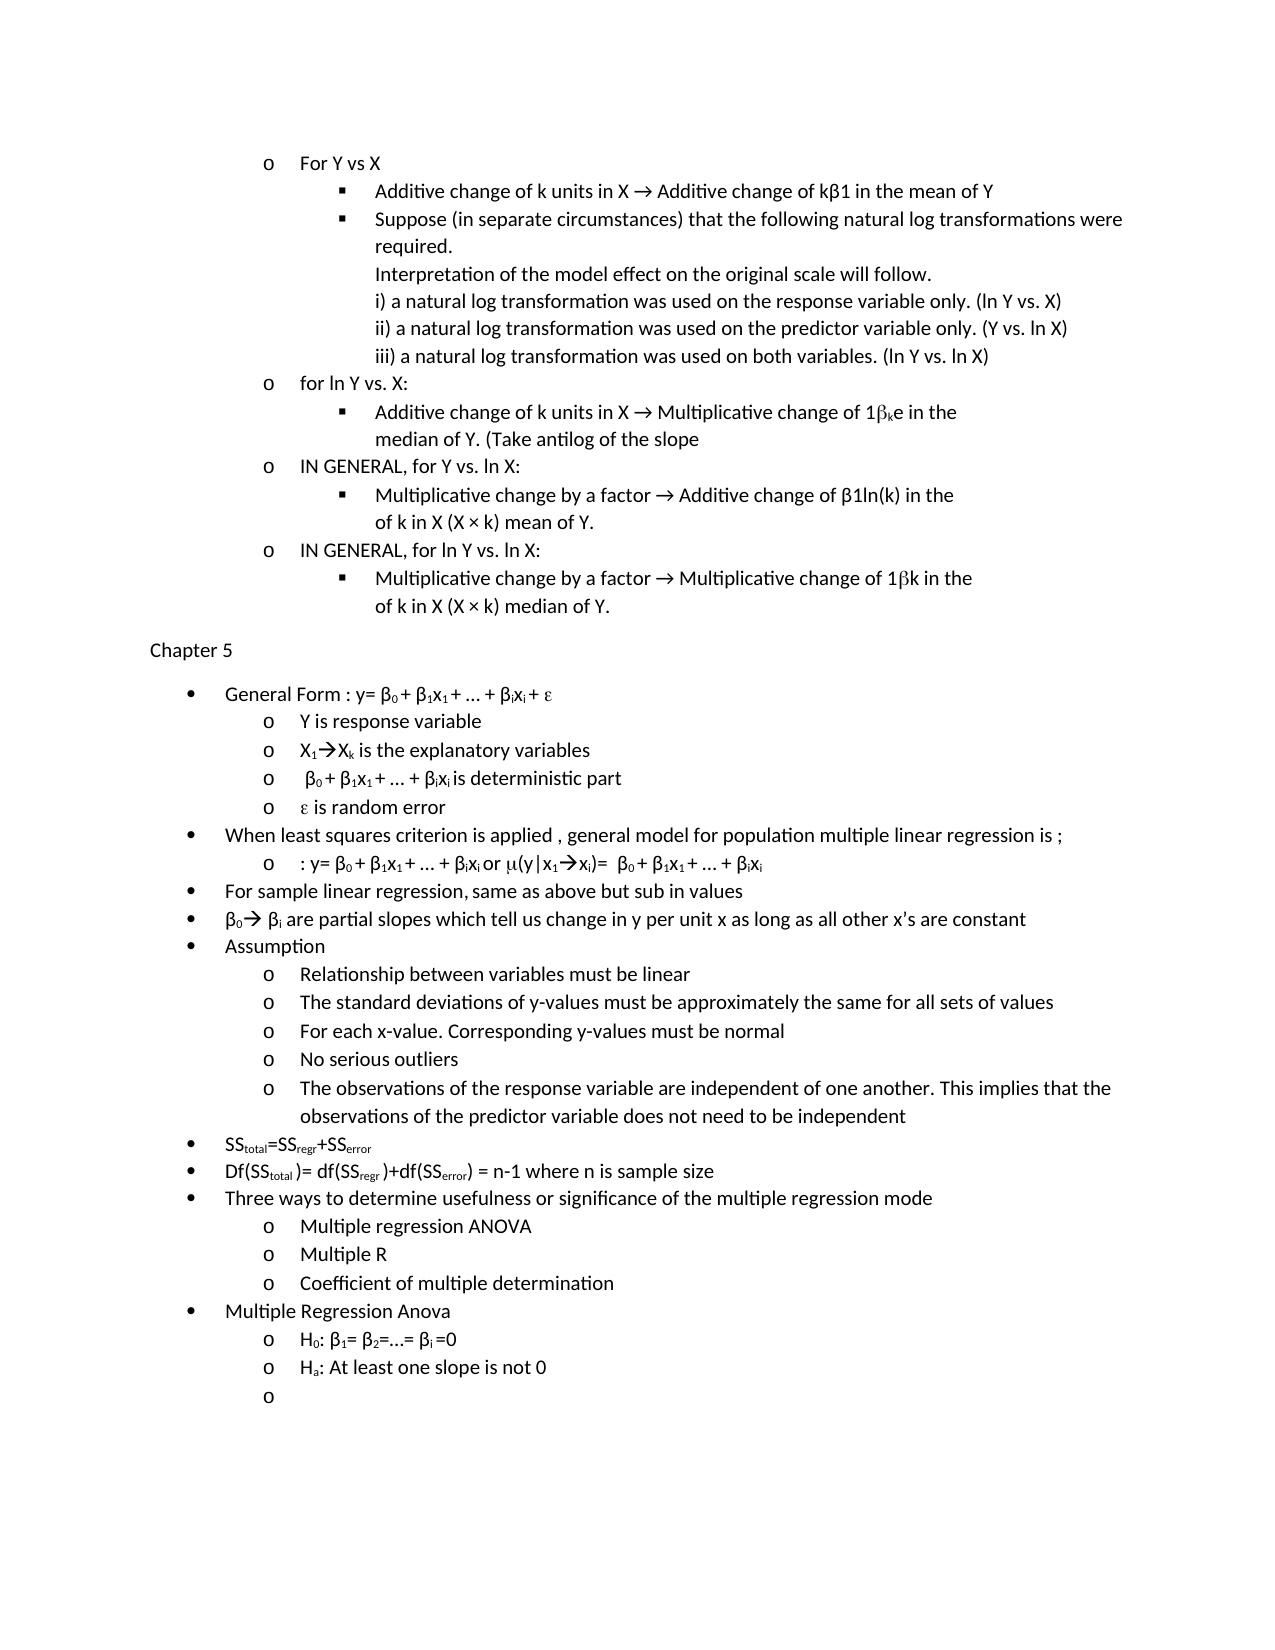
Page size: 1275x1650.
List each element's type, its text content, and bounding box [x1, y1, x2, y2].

list The observations of the response variable are independent of one another. This implies that the observations of the predictor variable does not need to be independent [262, 1075, 1125, 1129]
list β0 + β1x1 + … + βixi is deterministic part [262, 766, 1125, 792]
list Coefficient of multiple determination [262, 1270, 1125, 1296]
list is random error [262, 794, 1125, 821]
list When least squares criterion is applied , general model for population multiple linear regression is ; [187, 823, 1125, 848]
list The standard deviations of y-values must be approximately the same for all sets of values [262, 989, 1125, 1016]
text Chapter 5 [150, 637, 1125, 662]
list Relationship between variables must be linear [262, 961, 1125, 987]
list : y= β0 + β1x1 + … + βixi or (y|x1xi)= β0 + β1x1 + … + βixi [262, 850, 1125, 876]
list IN GENERAL, for ln Y vs. ln X: [262, 537, 1125, 563]
list X1Xk is the explanatory variables [262, 737, 1125, 763]
list Df(SStotal )= df(SSregr )+df(SSerror) = n-1 where n is sample size [187, 1158, 1125, 1183]
list Multiplicative change by a factor → Additive change of β1ln(k) in the of k in X (X × k) mean of Y. [337, 482, 1125, 535]
list Additive change of k units in X → Additive change of kβ1 in the mean of Y [337, 178, 1125, 204]
list H0: β1= β2=…= βi =0 [262, 1326, 1125, 1352]
list Ha: At least one slope is not 0 [262, 1354, 1125, 1381]
list Multiple regression ANOVA [262, 1213, 1125, 1239]
list Additive change of k units in X → Multiplicative change of 1ke in the median of Y. (Take antilog of the slope [337, 399, 1125, 452]
list β0 βi are partial slopes which tell us change in y per unit x as long as all other x’s are constant [187, 906, 1125, 931]
list Multiple R [262, 1241, 1125, 1268]
list Suppose (in separate circumstances) that the following natural log transformations were required. Interpretation of the model effect on the original scale will follow. i) a natural log transformation was used on the response variable only. (ln Y vs. X) ii) a natural log transformation was used on the predictor variable only. (Y vs. ln X) iii) a natural log transformation was used on both variables. (ln Y vs. ln X) [337, 206, 1125, 368]
list General Form : y= β0 + β1x1 + … + βixi + [187, 681, 1125, 706]
list For sample linear regression, same as above but sub in values [187, 878, 1125, 904]
list For each x-value. Corresponding y-values must be normal [262, 1018, 1125, 1044]
list Multiple Regression Anova [187, 1298, 1125, 1324]
list Multiplicative change by a factor → Multiplicative change of 1k in the of k in X (X × k) median of Y. [337, 566, 1125, 618]
list Y is response variable [262, 708, 1125, 735]
list No serious outliers [262, 1046, 1125, 1073]
list Assumption [187, 933, 1125, 959]
list SStotal=SSregr+SSerror [187, 1131, 1125, 1156]
list for ln Y vs. X: [262, 370, 1125, 397]
list Three ways to determine usefulness or significance of the multiple regression mode [187, 1186, 1125, 1211]
list For Y vs X [262, 150, 1125, 176]
list IN GENERAL, for Y vs. ln X: [262, 454, 1125, 480]
